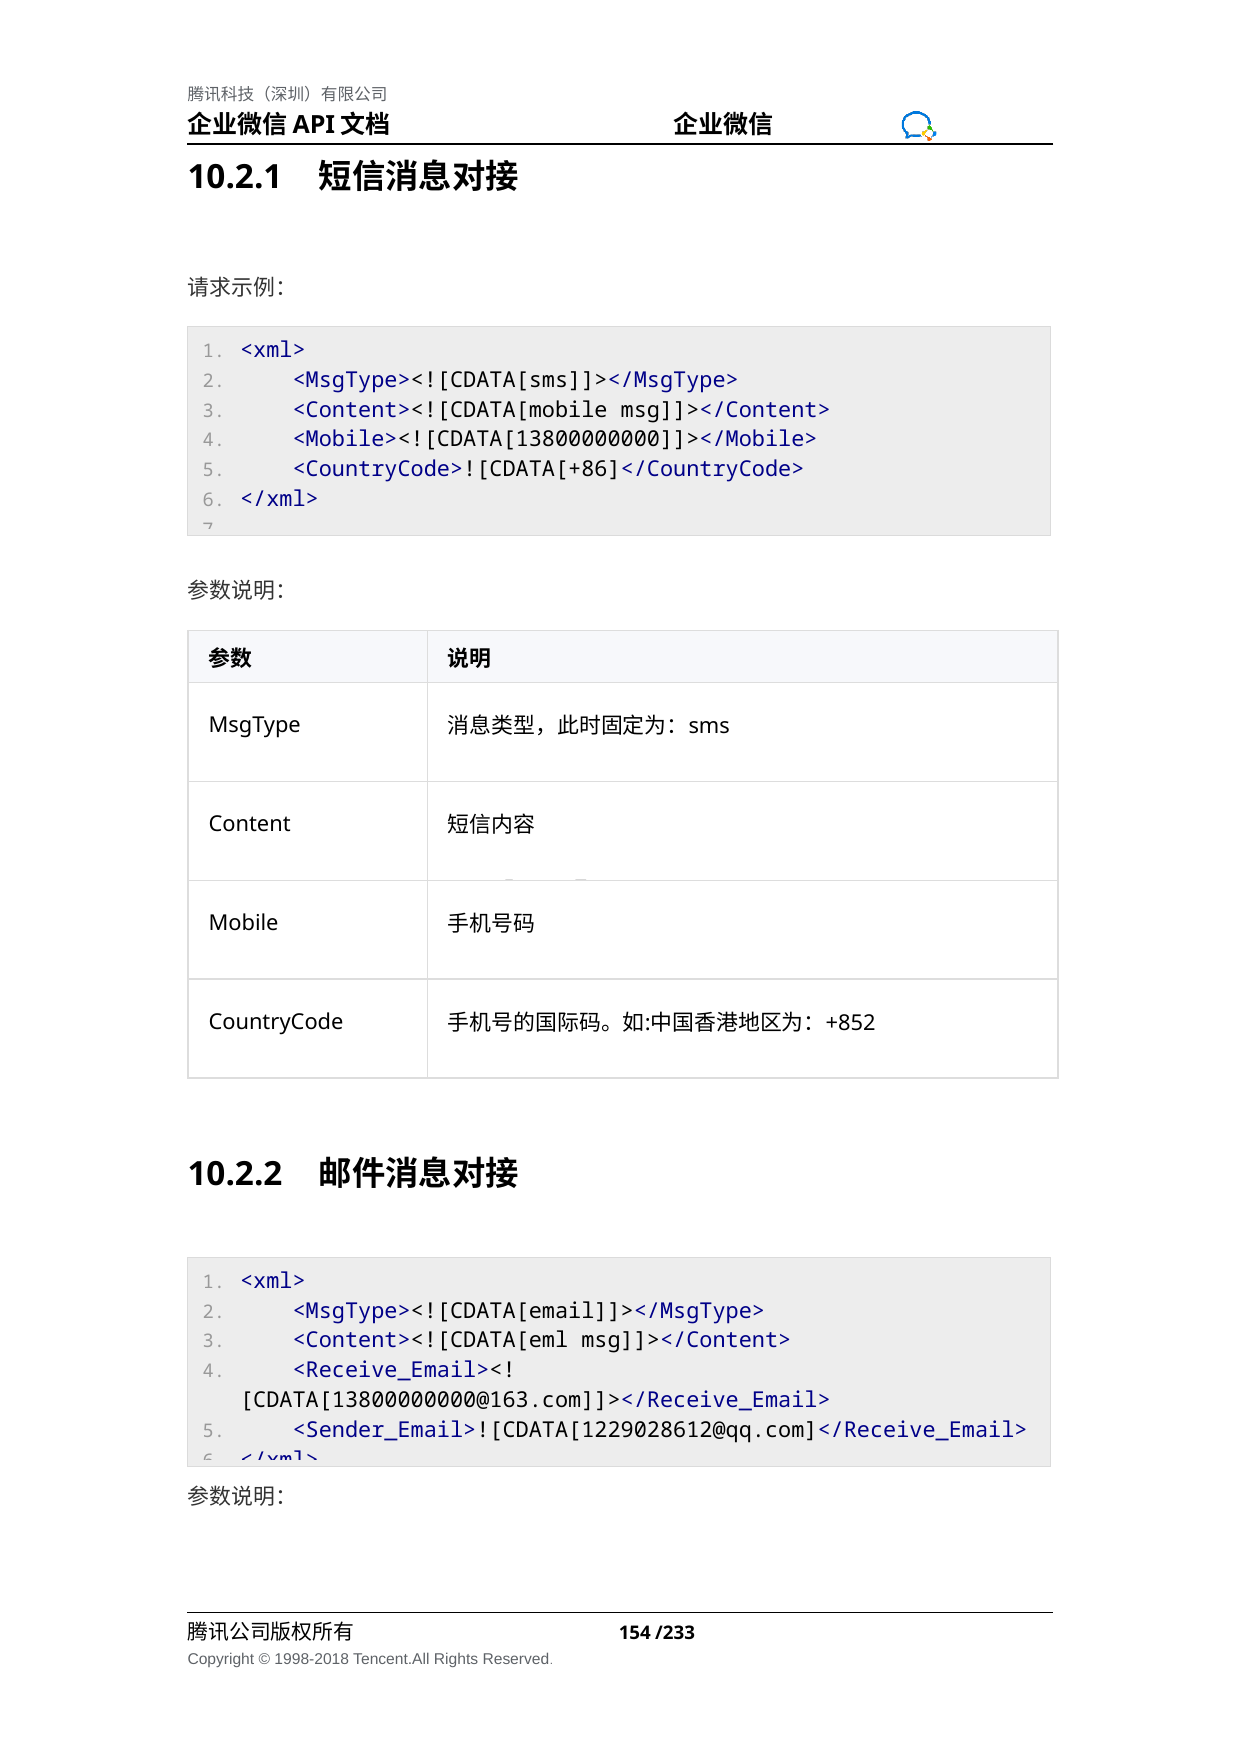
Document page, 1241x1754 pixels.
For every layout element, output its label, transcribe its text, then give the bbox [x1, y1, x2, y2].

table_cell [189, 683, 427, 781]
text 参数说明： [187, 1470, 1053, 1511]
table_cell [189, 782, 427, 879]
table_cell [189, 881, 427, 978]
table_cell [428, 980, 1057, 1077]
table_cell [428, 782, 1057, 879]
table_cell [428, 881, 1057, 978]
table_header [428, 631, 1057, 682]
picture [901, 111, 937, 141]
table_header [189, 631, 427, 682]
subtitle 邮件消息对接 [187, 1147, 1053, 1195]
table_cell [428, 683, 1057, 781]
subtitle 短信消息对接 [187, 150, 1053, 198]
text 请求示例： [187, 261, 1053, 301]
text 参数说明： [187, 564, 1053, 605]
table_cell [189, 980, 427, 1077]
